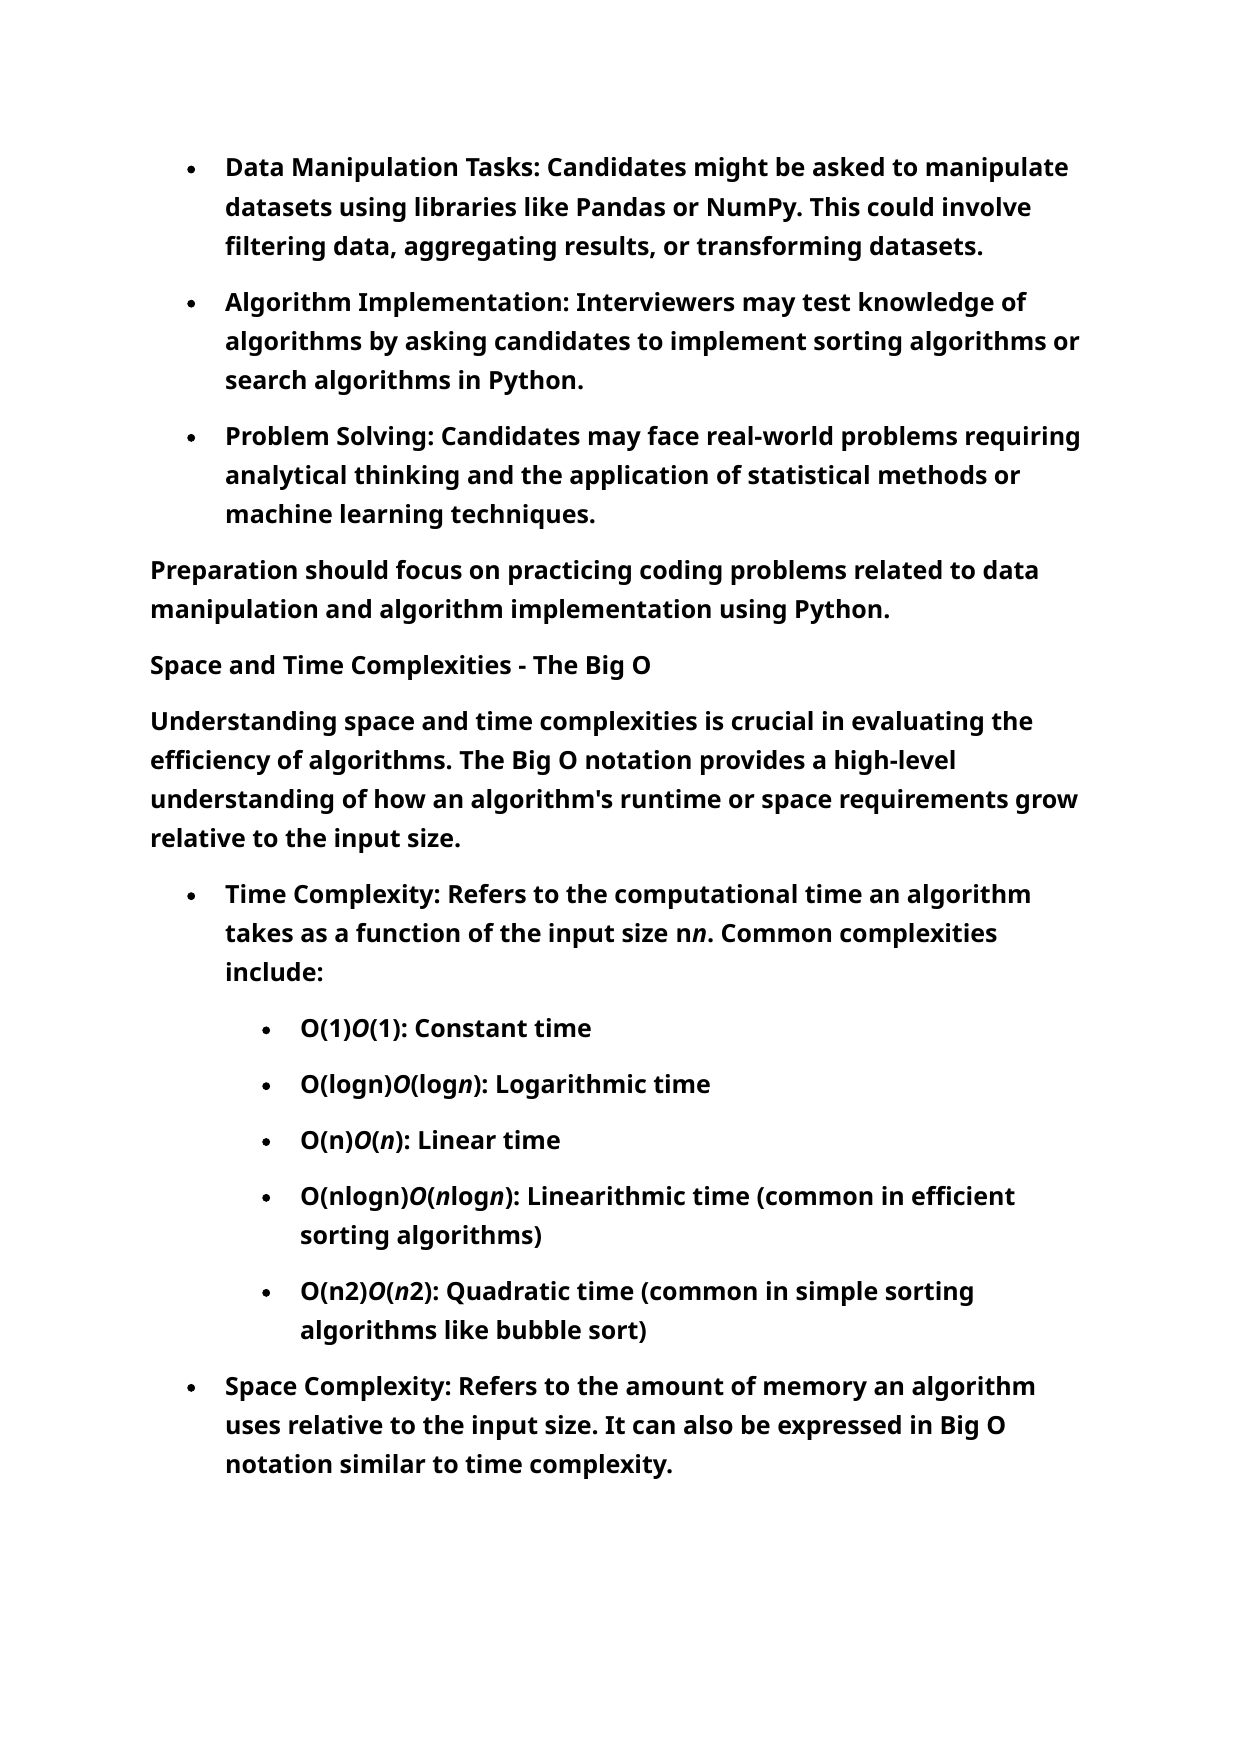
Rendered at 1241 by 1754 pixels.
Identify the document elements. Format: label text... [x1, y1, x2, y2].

list O(n)O(n): Linear time [262, 1122, 1090, 1157]
list O(1)O(1): Constant time [262, 1011, 1090, 1045]
text Space and Time Complexities - The Big O [150, 647, 1090, 682]
list Space Complexity: Refers to the amount of memory an algorithm uses relative to the input size. It can also be expressed in Big O notation similar to time complexity. [187, 1368, 1090, 1481]
list O(nlog⁡n)O(nlogn): Linearithmic time (common in efficient sorting algorithms) [262, 1178, 1090, 1252]
list Problem Solving: Candidates may face real-world problems requiring analytical thinking and the application of statistical methods or machine learning techniques. [187, 418, 1090, 531]
list Algorithm Implementation: Interviewers may test knowledge of algorithms by asking candidates to implement sorting algorithms or search algorithms in Python. [187, 284, 1090, 397]
text Understanding space and time complexities is crucial in evaluating the efficiency of algorithms. The Big O notation provides a high-level understanding of how an algorithm's runtime or space requirements grow relative to the input size. [150, 703, 1090, 855]
list Data Manipulation Tasks: Candidates might be asked to manipulate datasets using libraries like Pandas or NumPy. This could involve filtering data, aggregating results, or transforming datasets. [187, 150, 1090, 262]
list O(n2)O(n2): Quadratic time (common in simple sorting algorithms like bubble sort) [262, 1273, 1090, 1347]
list O(log⁡n)O(logn): Logarithmic time [262, 1067, 1090, 1101]
text Preparation should focus on practicing coding problems related to data manipulation and algorithm implementation using Python. [150, 552, 1090, 626]
list Time Complexity: Refers to the computational time an algorithm takes as a function of the input size nn. Common complexities include: [187, 877, 1090, 989]
